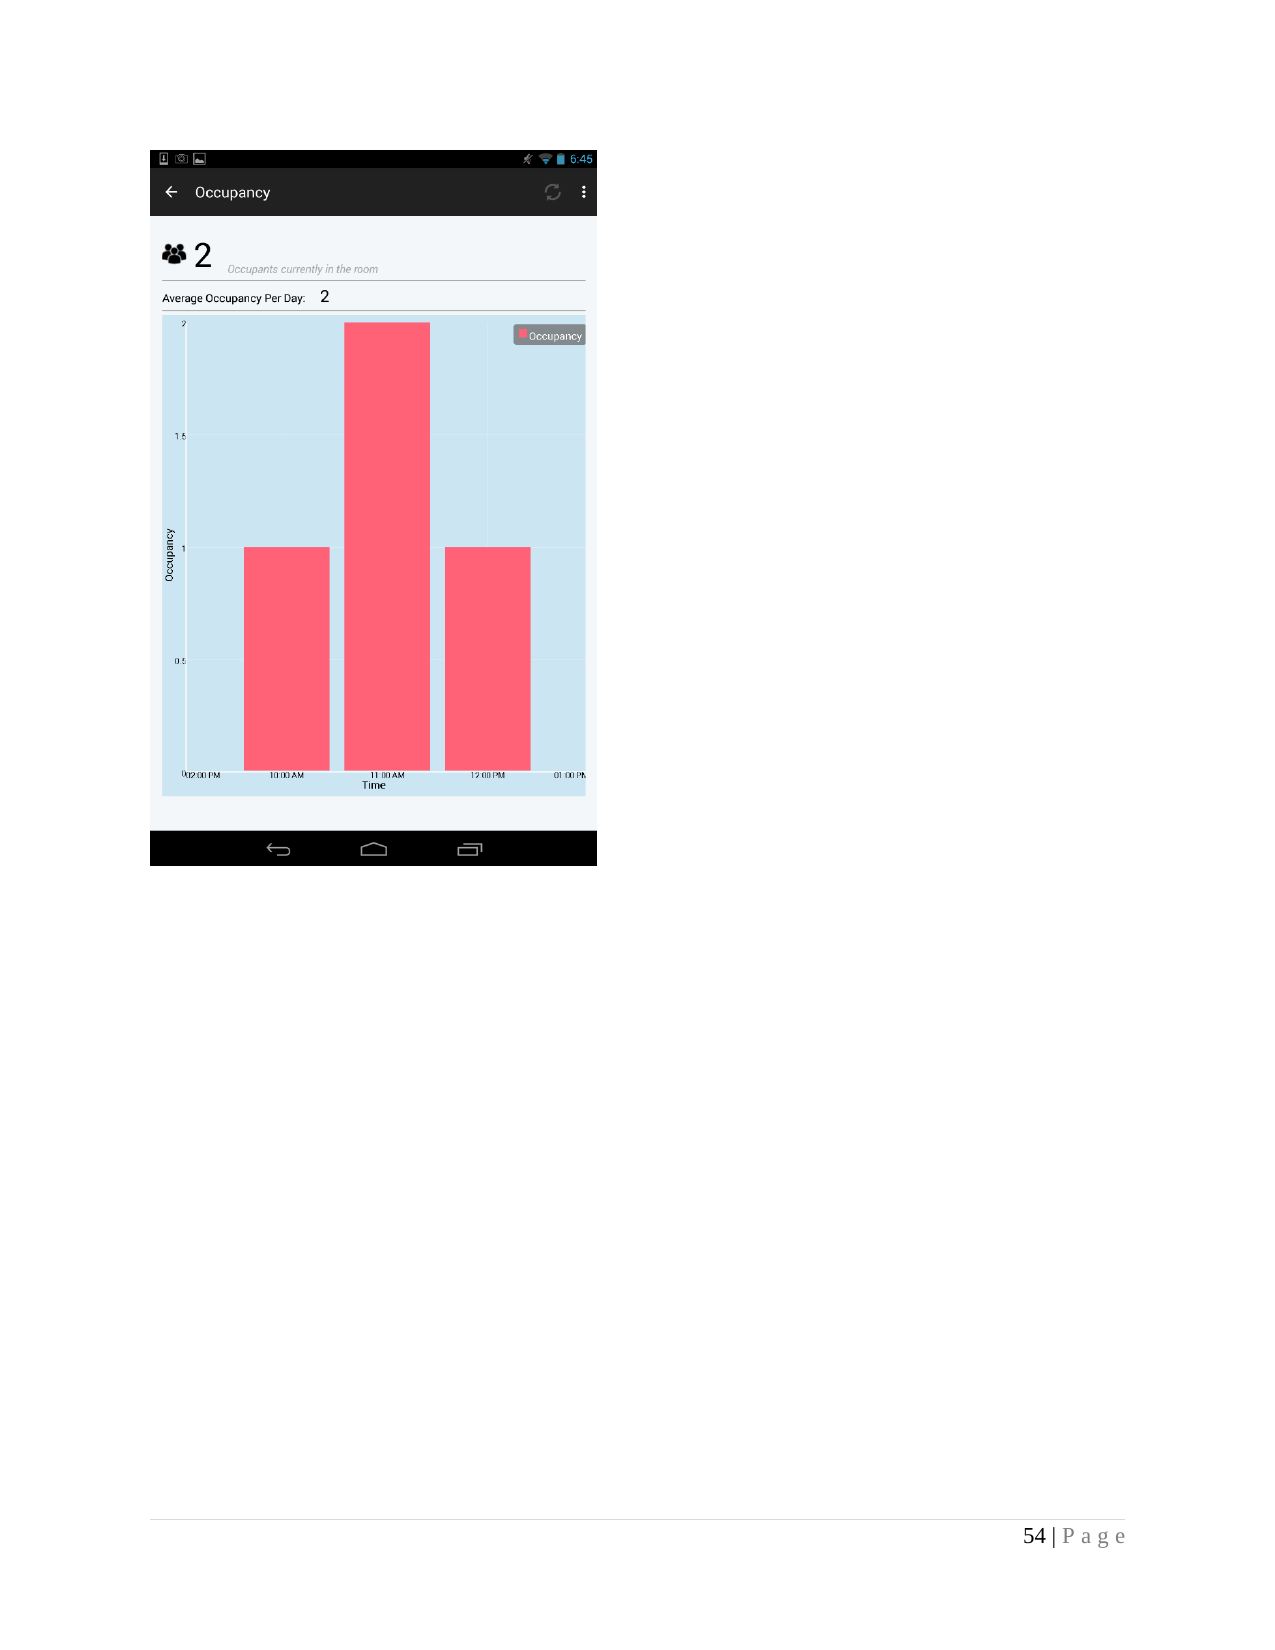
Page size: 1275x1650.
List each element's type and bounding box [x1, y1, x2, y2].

picture [150, 150, 597, 866]
